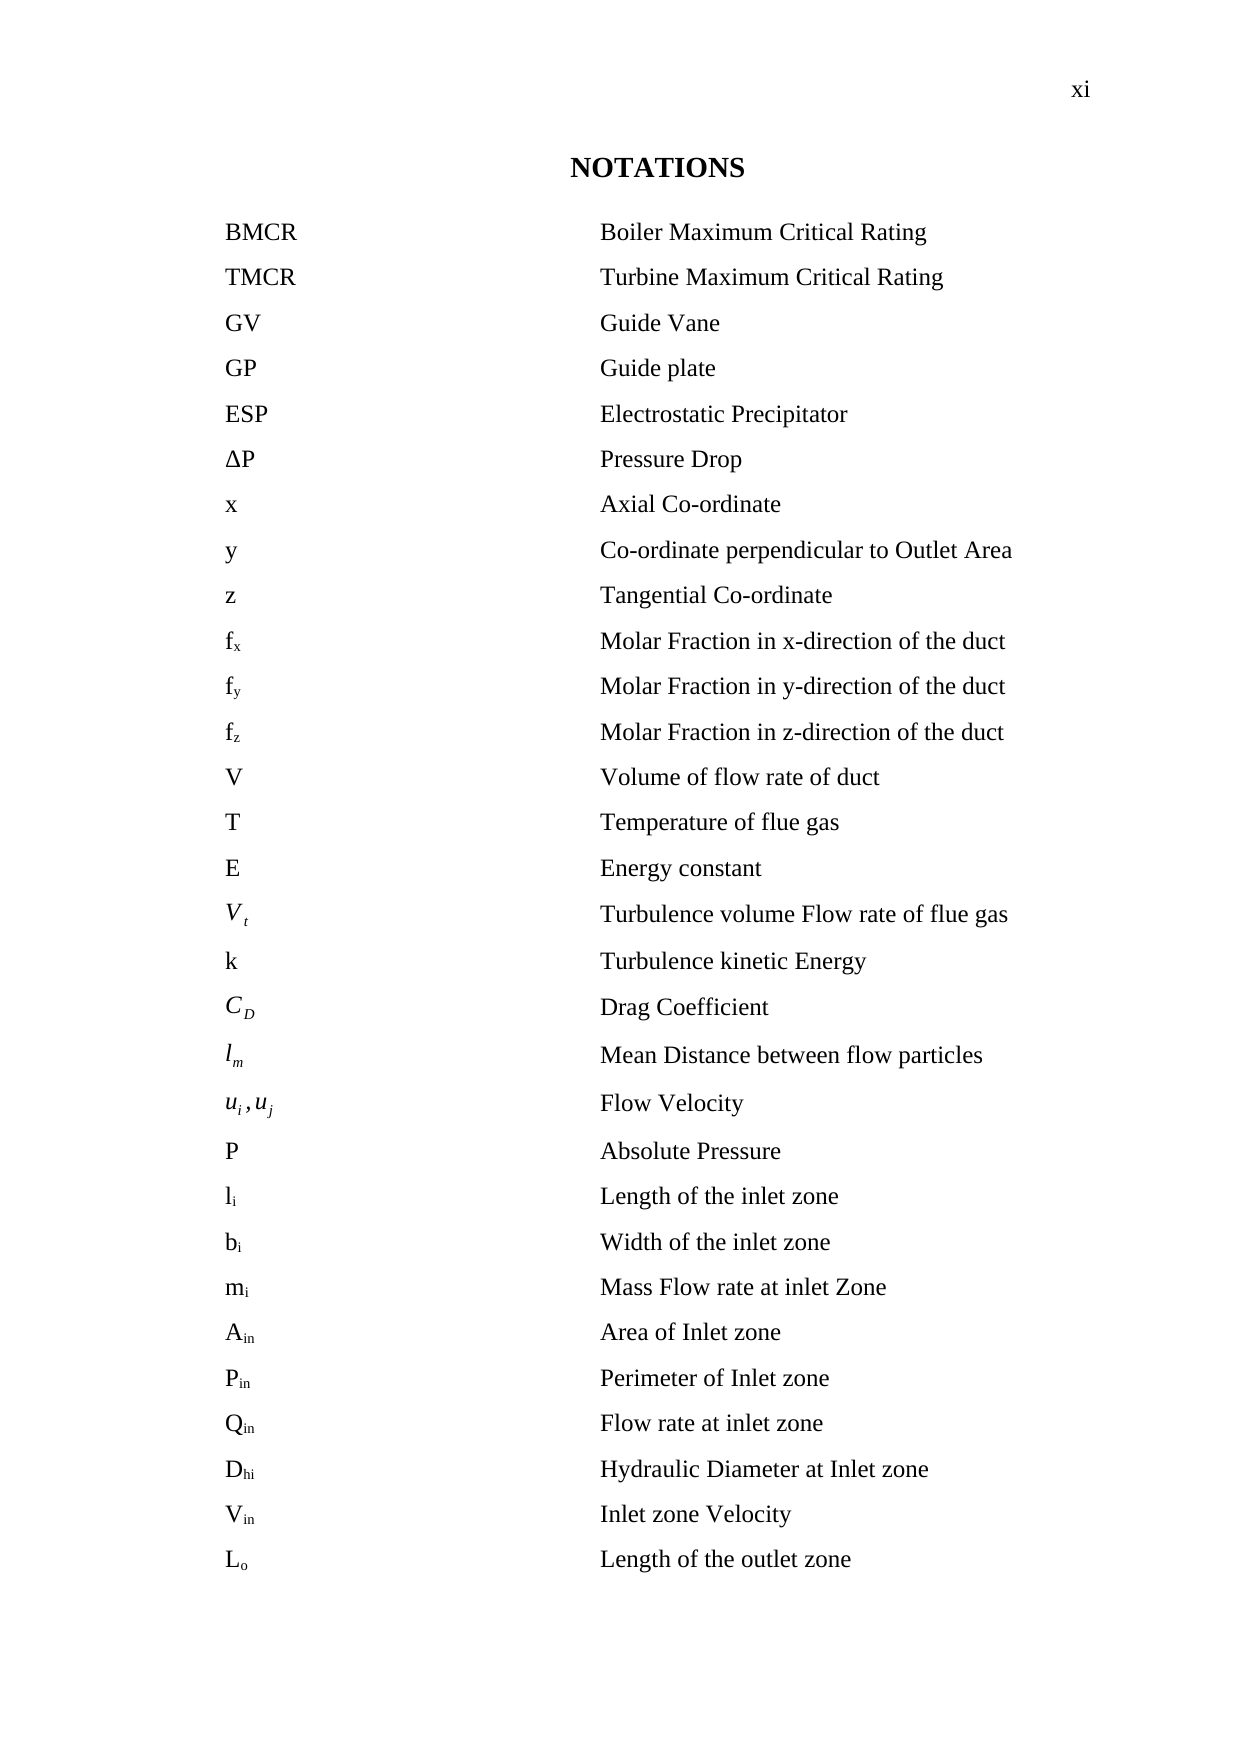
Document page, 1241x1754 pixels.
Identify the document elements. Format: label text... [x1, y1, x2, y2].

text Qin Flow rate at inlet zone [225, 1408, 1090, 1437]
text V Volume of flow rate of duct [225, 762, 1090, 791]
text Pin Perimeter of Inlet zone [225, 1363, 1090, 1392]
text z Tangential Co-ordinate [225, 580, 1090, 609]
text fy Molar Fraction in y-direction of the duct [225, 671, 1090, 700]
text GP Guide plate [225, 353, 1090, 382]
text T Temperature of flue gas [225, 807, 1090, 836]
text GV Guide Vane [225, 308, 1090, 337]
text Turbulence volume Flow rate of flue gas [225, 898, 1090, 929]
text Vin Inlet zone Velocity [225, 1499, 1090, 1528]
text TMCR Turbine Maximum Critical Rating [225, 262, 1090, 291]
text E Energy constant [225, 853, 1090, 882]
text mi Mass Flow rate at inlet Zone [225, 1272, 1090, 1301]
text ΔP Pressure Drop [225, 444, 1090, 473]
text y Co-ordinate perpendicular to Outlet Area [225, 535, 1090, 564]
text li Length of the inlet zone [225, 1181, 1090, 1210]
text Drag Coefficient [225, 992, 1090, 1023]
text fz Molar Fraction in z-direction of the duct [225, 717, 1090, 745]
text NOTATIONS [225, 150, 1090, 183]
text bi Width of the inlet zone [225, 1227, 1090, 1255]
text P Absolute Pressure [225, 1136, 1090, 1164]
text k Turbulence kinetic Energy [225, 946, 1090, 975]
text ESP Electrostatic Precipitator [225, 399, 1090, 427]
text Mean Distance between flow particles [225, 1040, 1090, 1071]
text Lo Length of the outlet zone [225, 1544, 1090, 1573]
text x Axial Co-ordinate [225, 489, 1090, 518]
text Dhi Hydraulic Diameter at Inlet zone [225, 1454, 1090, 1482]
text fx Molar Fraction in x-direction of the duct [225, 626, 1090, 654]
text BMCR Boiler Maximum Critical Rating [225, 217, 1090, 246]
text Ain Area of Inlet zone [225, 1317, 1090, 1346]
text Flow Velocity [225, 1088, 1090, 1119]
